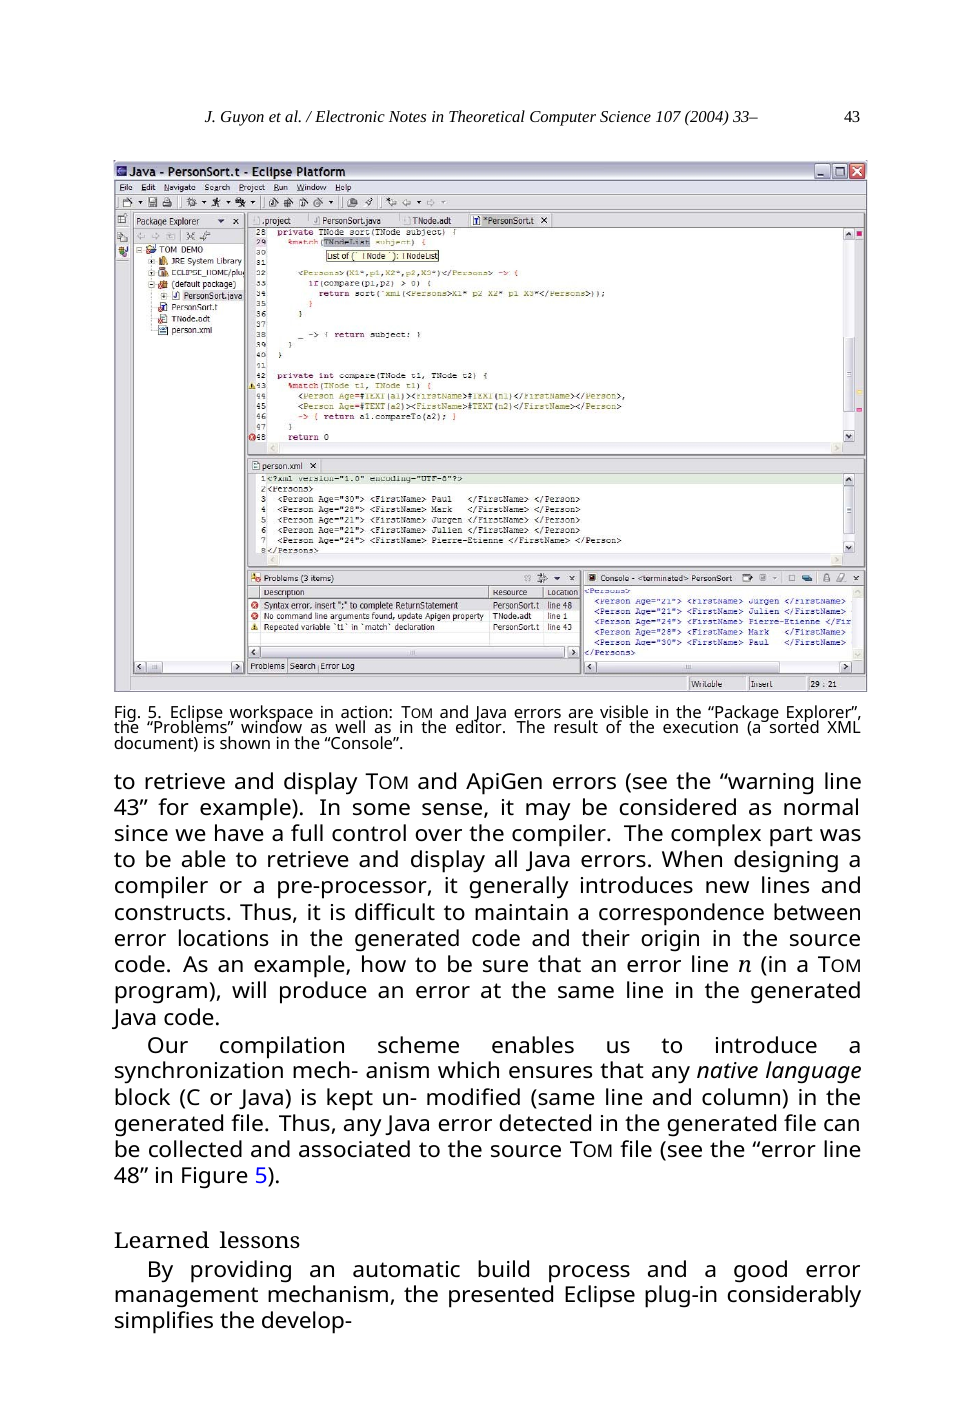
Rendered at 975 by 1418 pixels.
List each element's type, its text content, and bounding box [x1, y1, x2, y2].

text to retrieve and display Tom and ApiGen errors (see the “warning line 43” for example). In some sense, it may be considered as normal since we have a full control over the compiler. The complex part was to be able to retrieve and display all Java errors. When designing a compiler or a pre-processor, it generally introduces new lines and constructs. Thus, it is difficult to maintain a correspondence between error locations in the generated code and their origin in the source code. As an example, how to be sure that an error line n (in a Tom program), will produce an error at the same line in the generated Java code. [113, 769, 862, 1031]
text By providing an automatic build process and a good error management mechanism, the presented Eclipse plug-in considerably simplifies the develop- [113, 1256, 862, 1335]
text Learned lessons [113, 1229, 902, 1254]
text Fig. 5. Eclipse workspace in action: Tom and Java errors are visible in the “Package Explorer”, the “Problems” window as well as in the editor. The result of the execution (a sorted XML document) is shown in the “Console”. [113, 706, 862, 754]
picture [113, 160, 868, 692]
text Our compilation scheme enables us to introduce a synchronization mech- anism which ensures that any native language block (C or Java) is kept un- modified (same line and column) in the generated file. Thus, any Java error detected in the generated file can be collected and associated to the source Tom file (see the “error line 48” in Figure 5). [113, 1033, 862, 1190]
